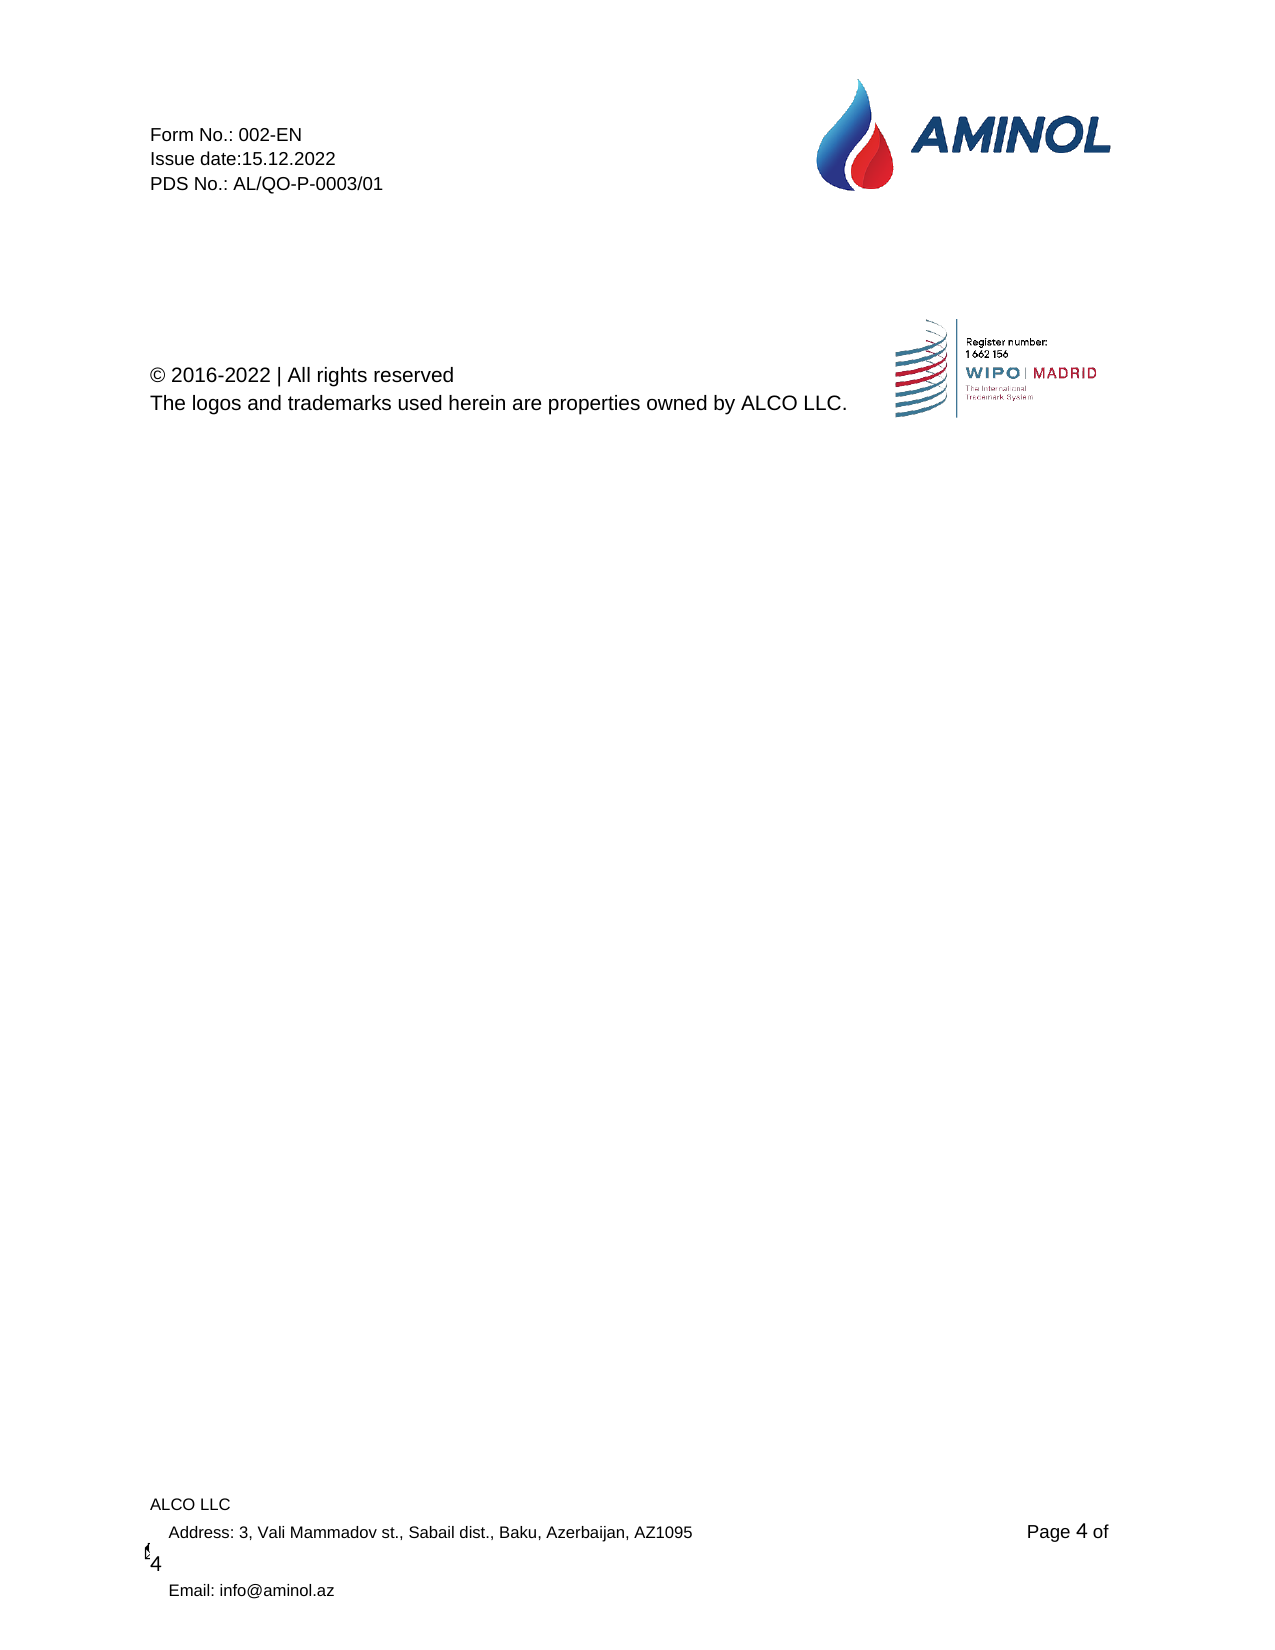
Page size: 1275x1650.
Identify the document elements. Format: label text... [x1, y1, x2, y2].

text © 2016-2022 | All rights reserved [150, 363, 865, 387]
picture [143, 1540, 150, 1560]
picture [806, 74, 1125, 198]
picture [865, 287, 1125, 450]
text The logos and trademarks used herein are properties owned by ALCO LLC. [150, 391, 865, 415]
